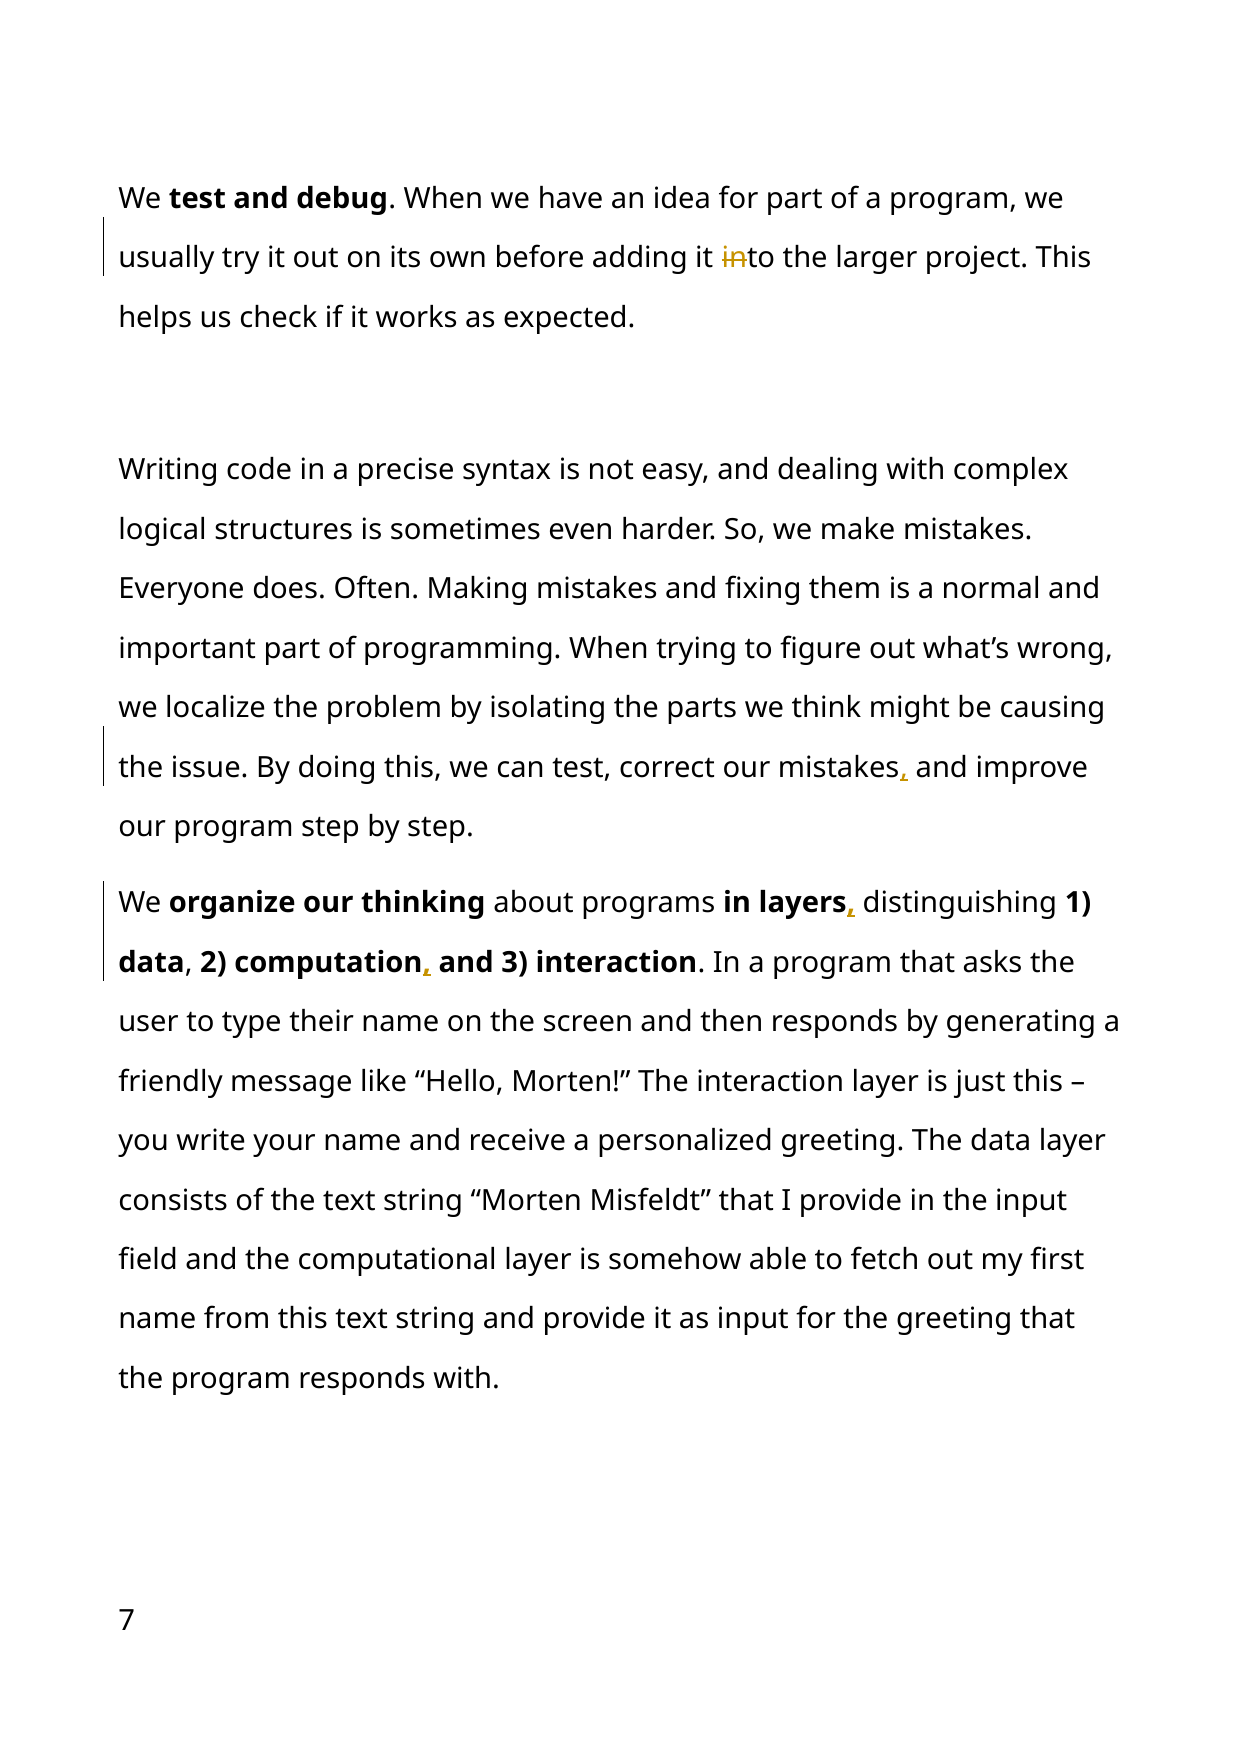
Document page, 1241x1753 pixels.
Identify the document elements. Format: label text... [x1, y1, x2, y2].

text Writing code in a precise syntax is not easy, and dealing with complex logical structures is sometimes even harder. So, we make mistakes. Everyone does. Often. Making mistakes and fixing them is a normal and important part of programming. When trying to figure out what’s wrong, we localize the problem by isolating the parts we think might be causing the issue. By doing this, we can test, correct our mistakes and improve our program step by step. [118, 448, 1122, 845]
text We organize our thinking about programs in layers distinguishing 1) data, 2) computation and 3) interaction. In a program that asks the user to type their name on the screen and then responds by generating a friendly message like “Hello, Morten!” The interaction layer is just this – you write your name and receive a personalized greeting. The data layer consists of the text string “Morten Misfeldt” that I provide in the input field and the computational layer is somehow able to fetch out my first name from this text string and provide it as input for the greeting that the program responds with. [118, 881, 1122, 1397]
text We test and debug. When we have an idea for part of a program, we usually try it out on its own before adding it to the larger project. This helps us check if it works as expected. [118, 177, 1122, 336]
